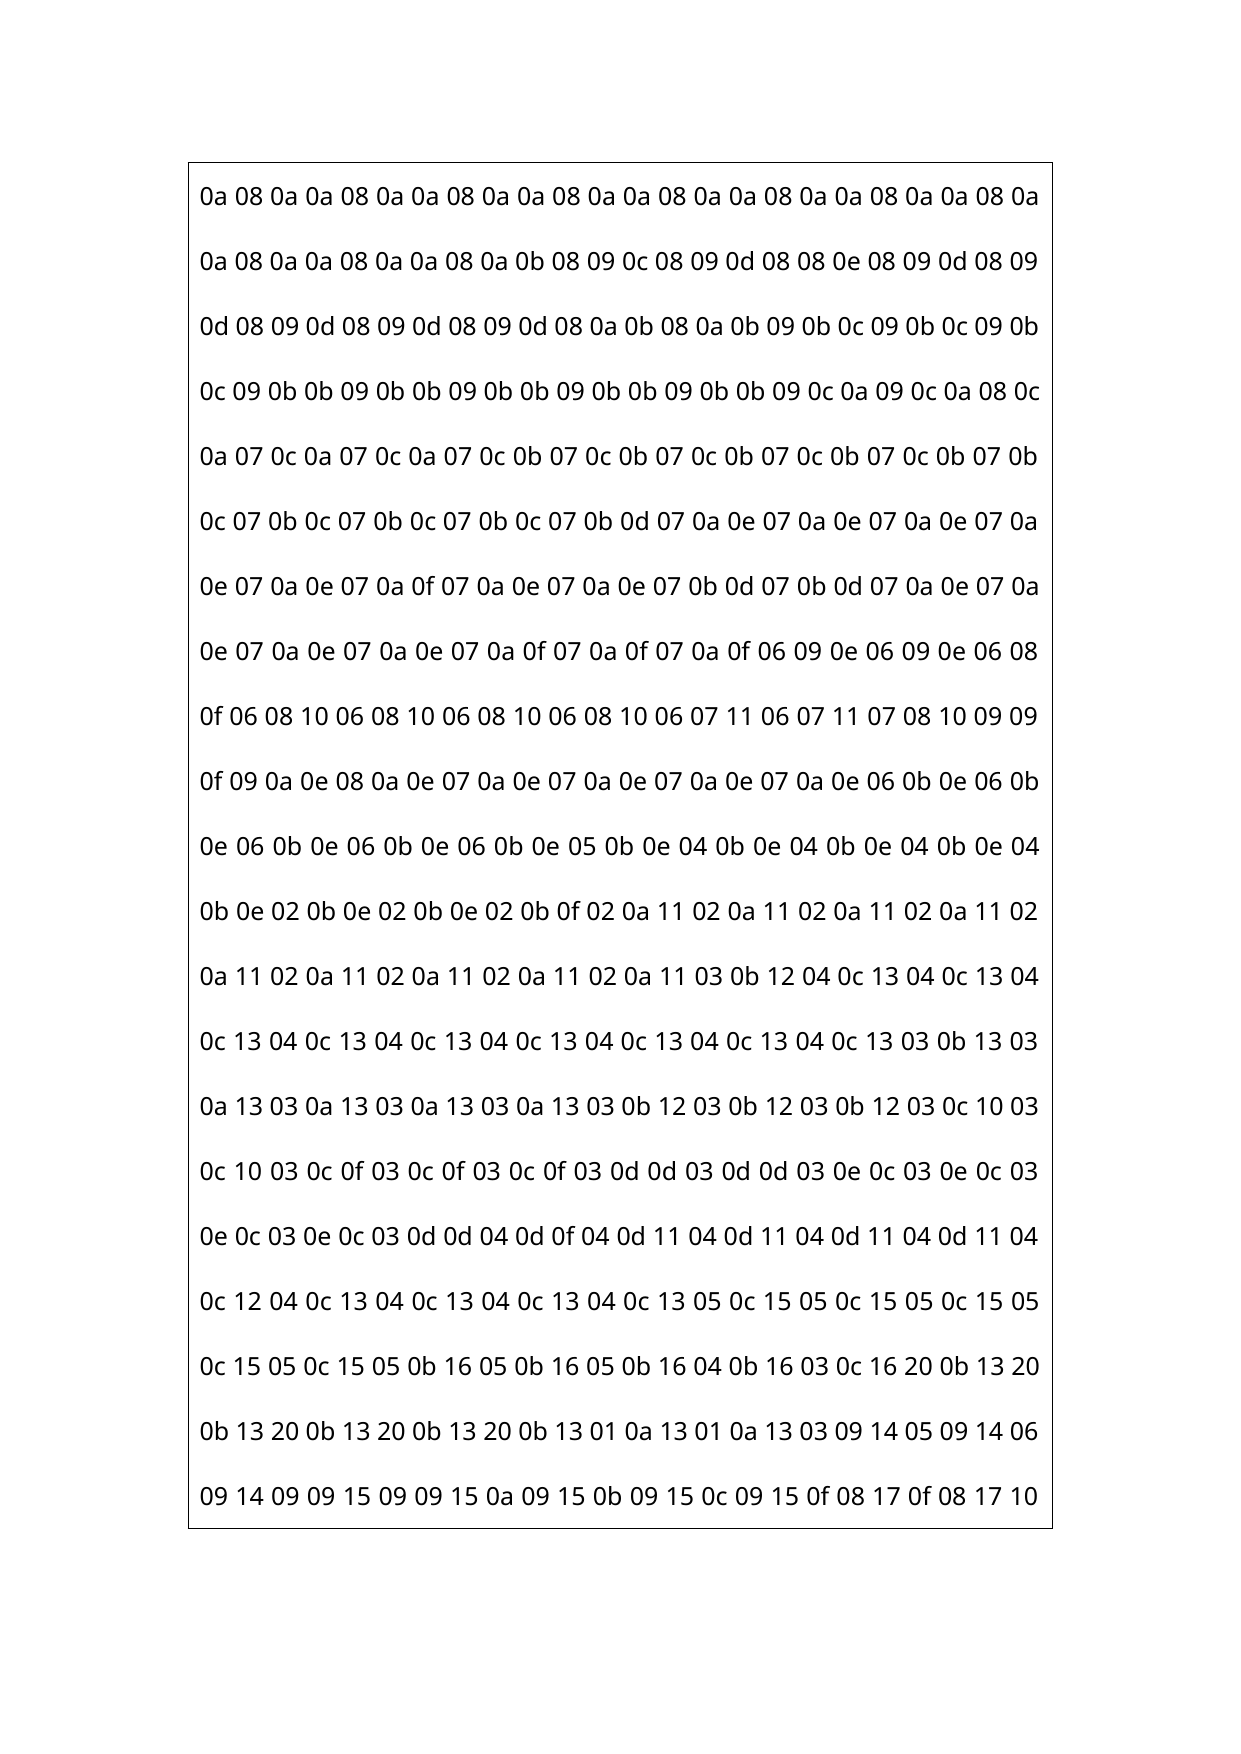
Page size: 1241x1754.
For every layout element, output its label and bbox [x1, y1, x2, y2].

table_header [189, 163, 1052, 1528]
